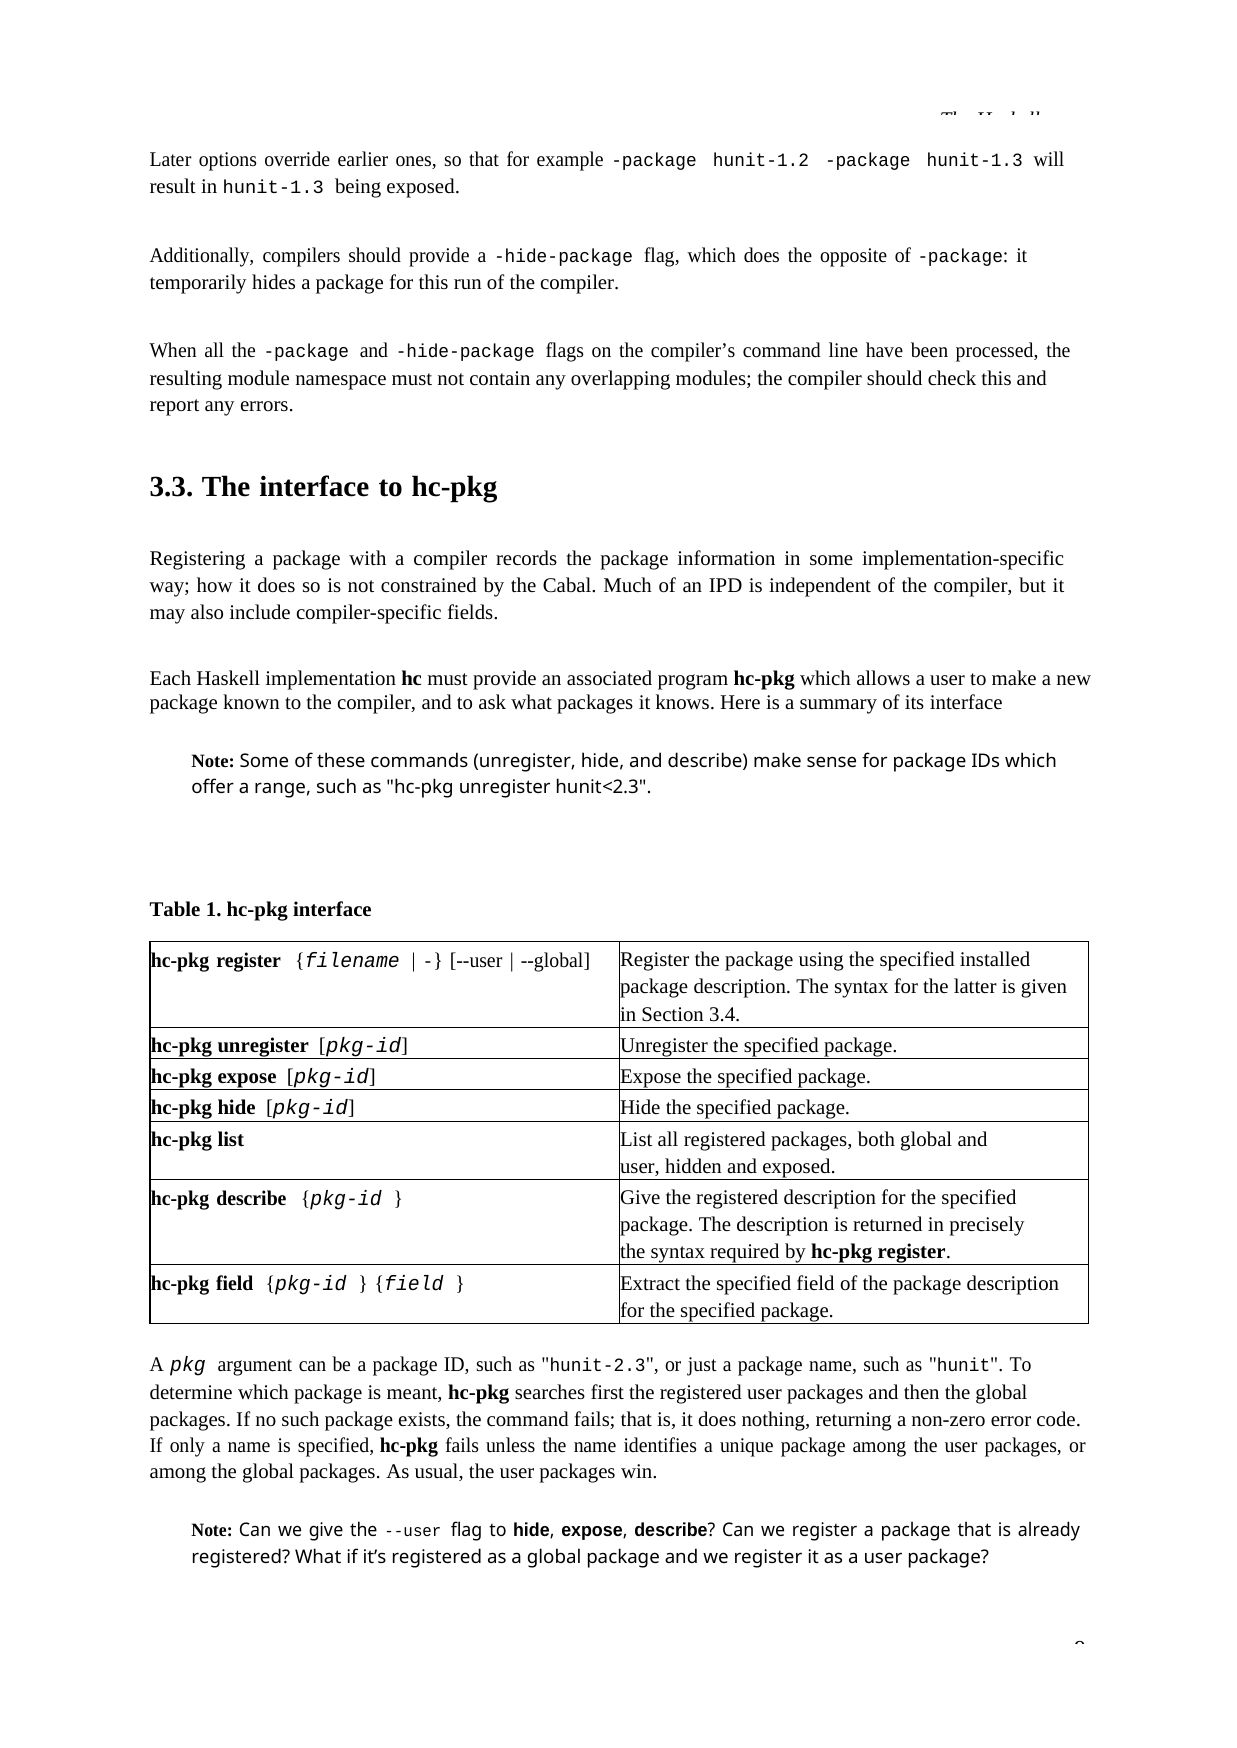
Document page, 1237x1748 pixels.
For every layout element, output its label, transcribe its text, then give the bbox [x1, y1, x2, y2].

table_cell Unregister the specified package. [620, 1028, 1088, 1058]
text When all the -package and -hide-package flags on the compiler’s command line have been processed, the resulting module namespace must not contain any overlapping modules; the compiler should check this and report any errors. [149, 338, 1087, 416]
text Later options override earlier ones, so that for example -package hunit-1.2 -package hunit-1.3 will result in hunit-1.3 being exposed. [149, 147, 1103, 199]
subtitle Table 1. hc-pkg interface [149, 897, 1103, 921]
table_cell Hide the specified package. [620, 1090, 1088, 1121]
table_cell hc-pkg field {pkg-id } {field } [151, 1265, 619, 1323]
table_cell hc-pkg unregister [pkg-id] [151, 1028, 619, 1058]
text Each Haskell implementation hc must provide an associated program hc-pkg which allows a user to make a new package known to the compiler, and to ask what packages it knows. Here is a summary of its interface [149, 666, 1103, 714]
text A pkg argument can be a package ID, such as "hunit-2.3", or just a package name, such as "hunit". To determine which package is meant, hc-pkg searches first the registered user packages and then the global packages. If no such package exists, the command fails; that is, it does nothing, returning a non-zero error code. If only a name is specified, hc-pkg fails unless the name identifies a unique package among the user packages, or among the global packages. As usual, the user packages win. [149, 1352, 1091, 1483]
table_header hc-pkg register {filename | -} [--user | --global] [151, 942, 619, 1027]
text Registering a package with a compiler records the package information in some implementation-specific way; how it does so is not constrained by the Cabal. Much of an IPD is independent of the compiler, but it may also include compiler-specific fields. [149, 546, 1065, 624]
table_cell hc-pkg hide [pkg-id] [151, 1090, 619, 1121]
text Note: Some of these commands (unregister, hide, and describe) make sense for package IDs which offer a range, such as "hc-pkg unregister hunit<2.3". [191, 747, 1103, 799]
text Note: Can we give the --user flag to hide, expose, describe? Can we register a package that is already registered? What if it’s registered as a global package and we register it as a user package? [191, 1516, 1081, 1569]
table_cell hc-pkg expose [pkg-id] [151, 1059, 619, 1089]
table_cell Give the registered description for the specified package. The description is returned in precisely the syntax required by hc-pkg register. [620, 1180, 1088, 1264]
table_cell hc-pkg list [151, 1122, 619, 1179]
text Additionally, compilers should provide a -hide-package flag, which does the opposite of -package: it temporarily hides a package for this run of the compiler. [149, 243, 1056, 294]
subtitle The interface to hc-pkg [149, 469, 1103, 503]
table_cell Extract the specified field of the package description for the specified package. [620, 1265, 1088, 1323]
table_cell Expose the specified package. [620, 1059, 1088, 1089]
table_cell hc-pkg describe {pkg-id } [151, 1180, 619, 1264]
table_header Register the package using the specified installed package description. The syntax for the latter is given in Section 3.4. [620, 942, 1088, 1027]
table_cell List all registered packages, both global and user, hidden and exposed. [620, 1122, 1088, 1179]
